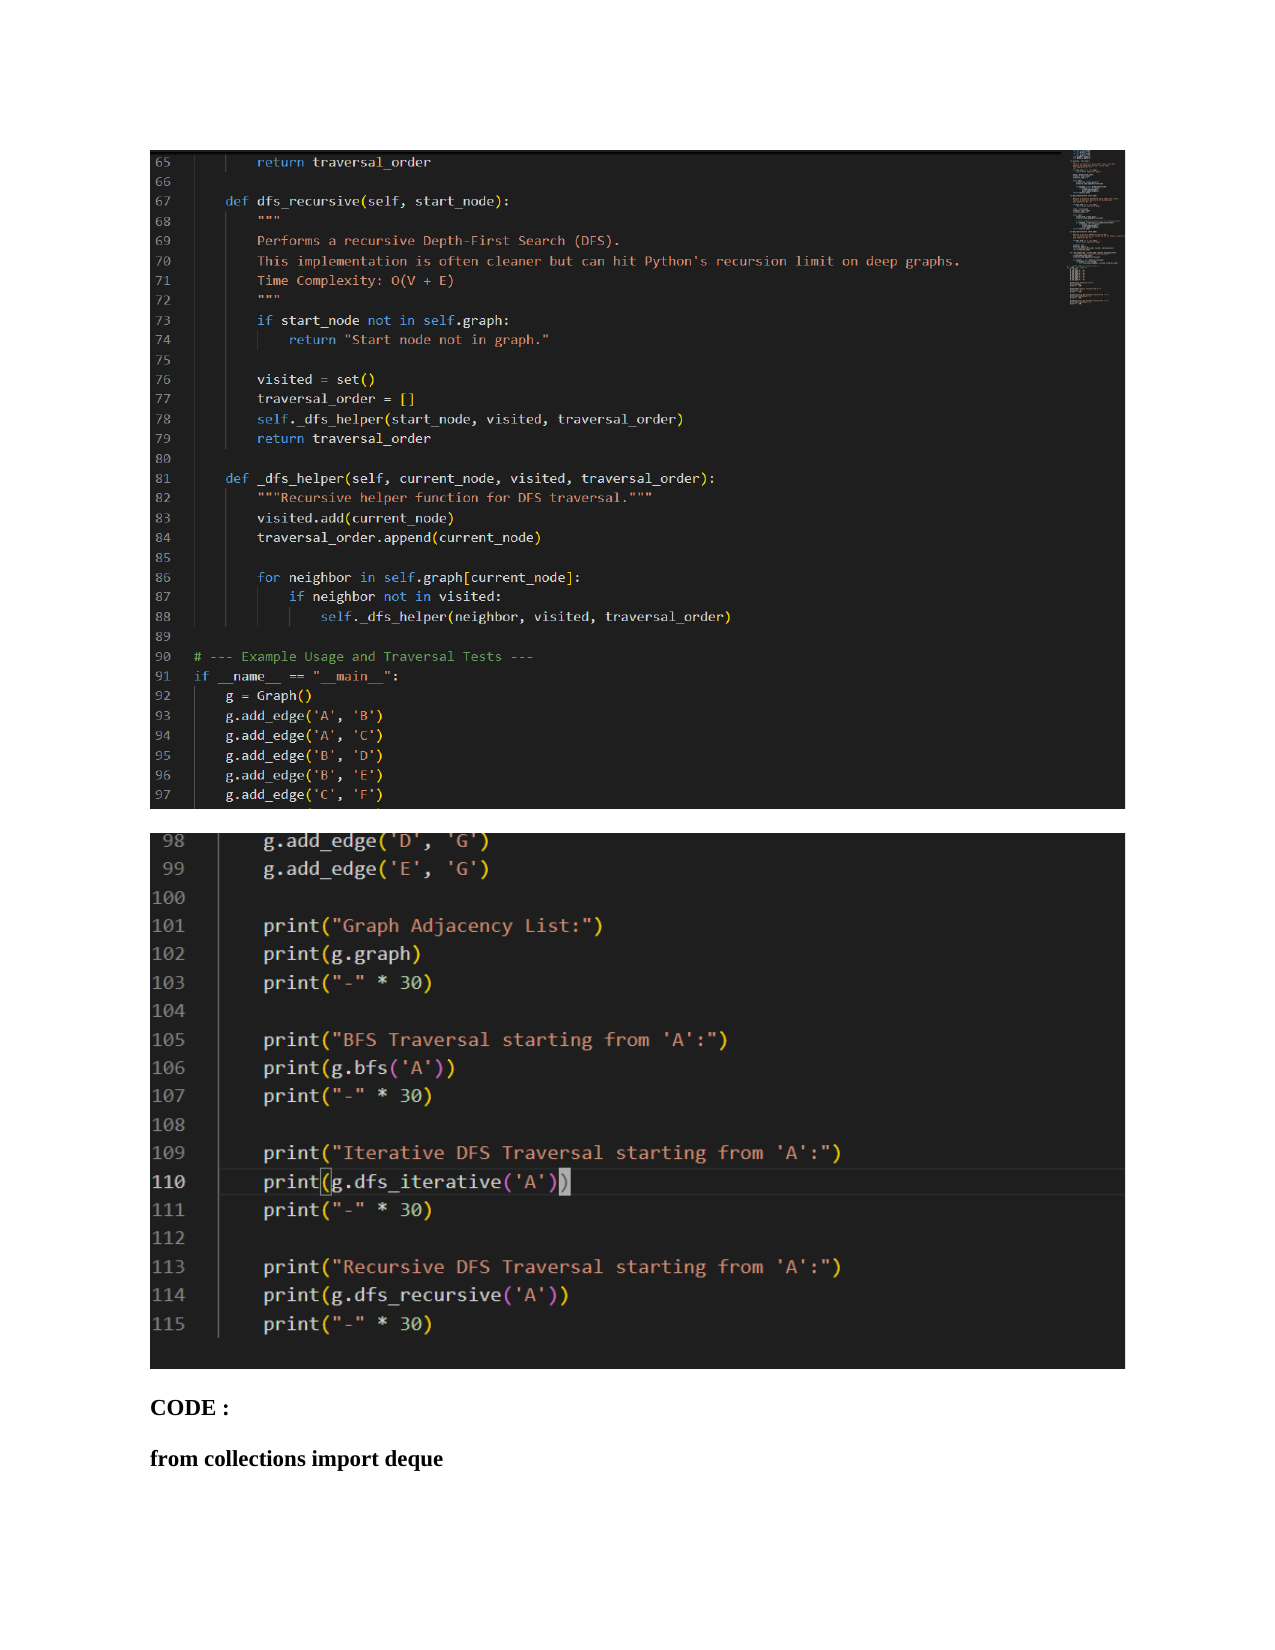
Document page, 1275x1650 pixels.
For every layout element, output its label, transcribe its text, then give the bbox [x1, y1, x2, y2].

text CODE : [150, 1394, 1125, 1420]
picture [150, 833, 1125, 1369]
picture [150, 150, 1125, 809]
text from collections import deque [150, 1445, 1125, 1472]
